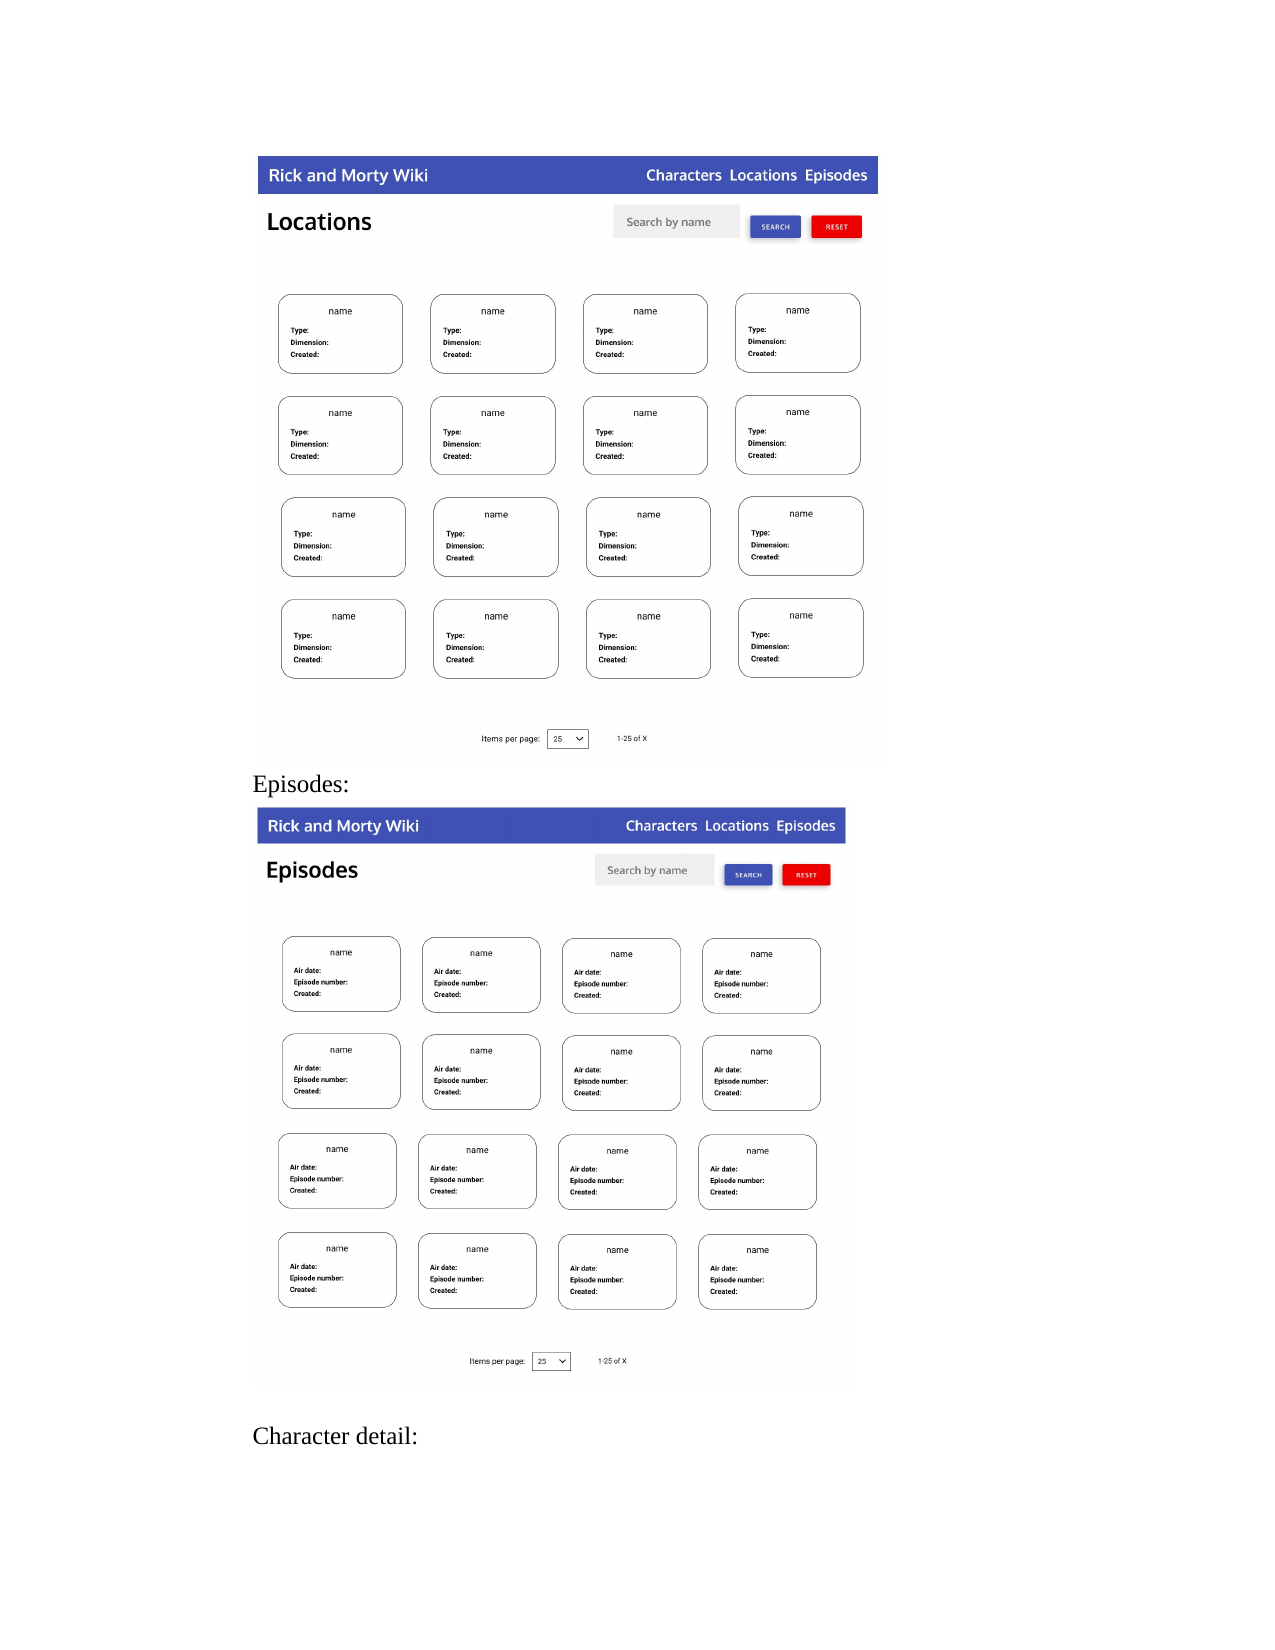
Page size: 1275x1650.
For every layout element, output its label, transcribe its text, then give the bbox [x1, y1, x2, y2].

list Episodes: [252, 769, 1098, 798]
picture [252, 147, 889, 767]
picture [252, 800, 856, 1388]
list Character detail: [252, 1421, 1098, 1449]
